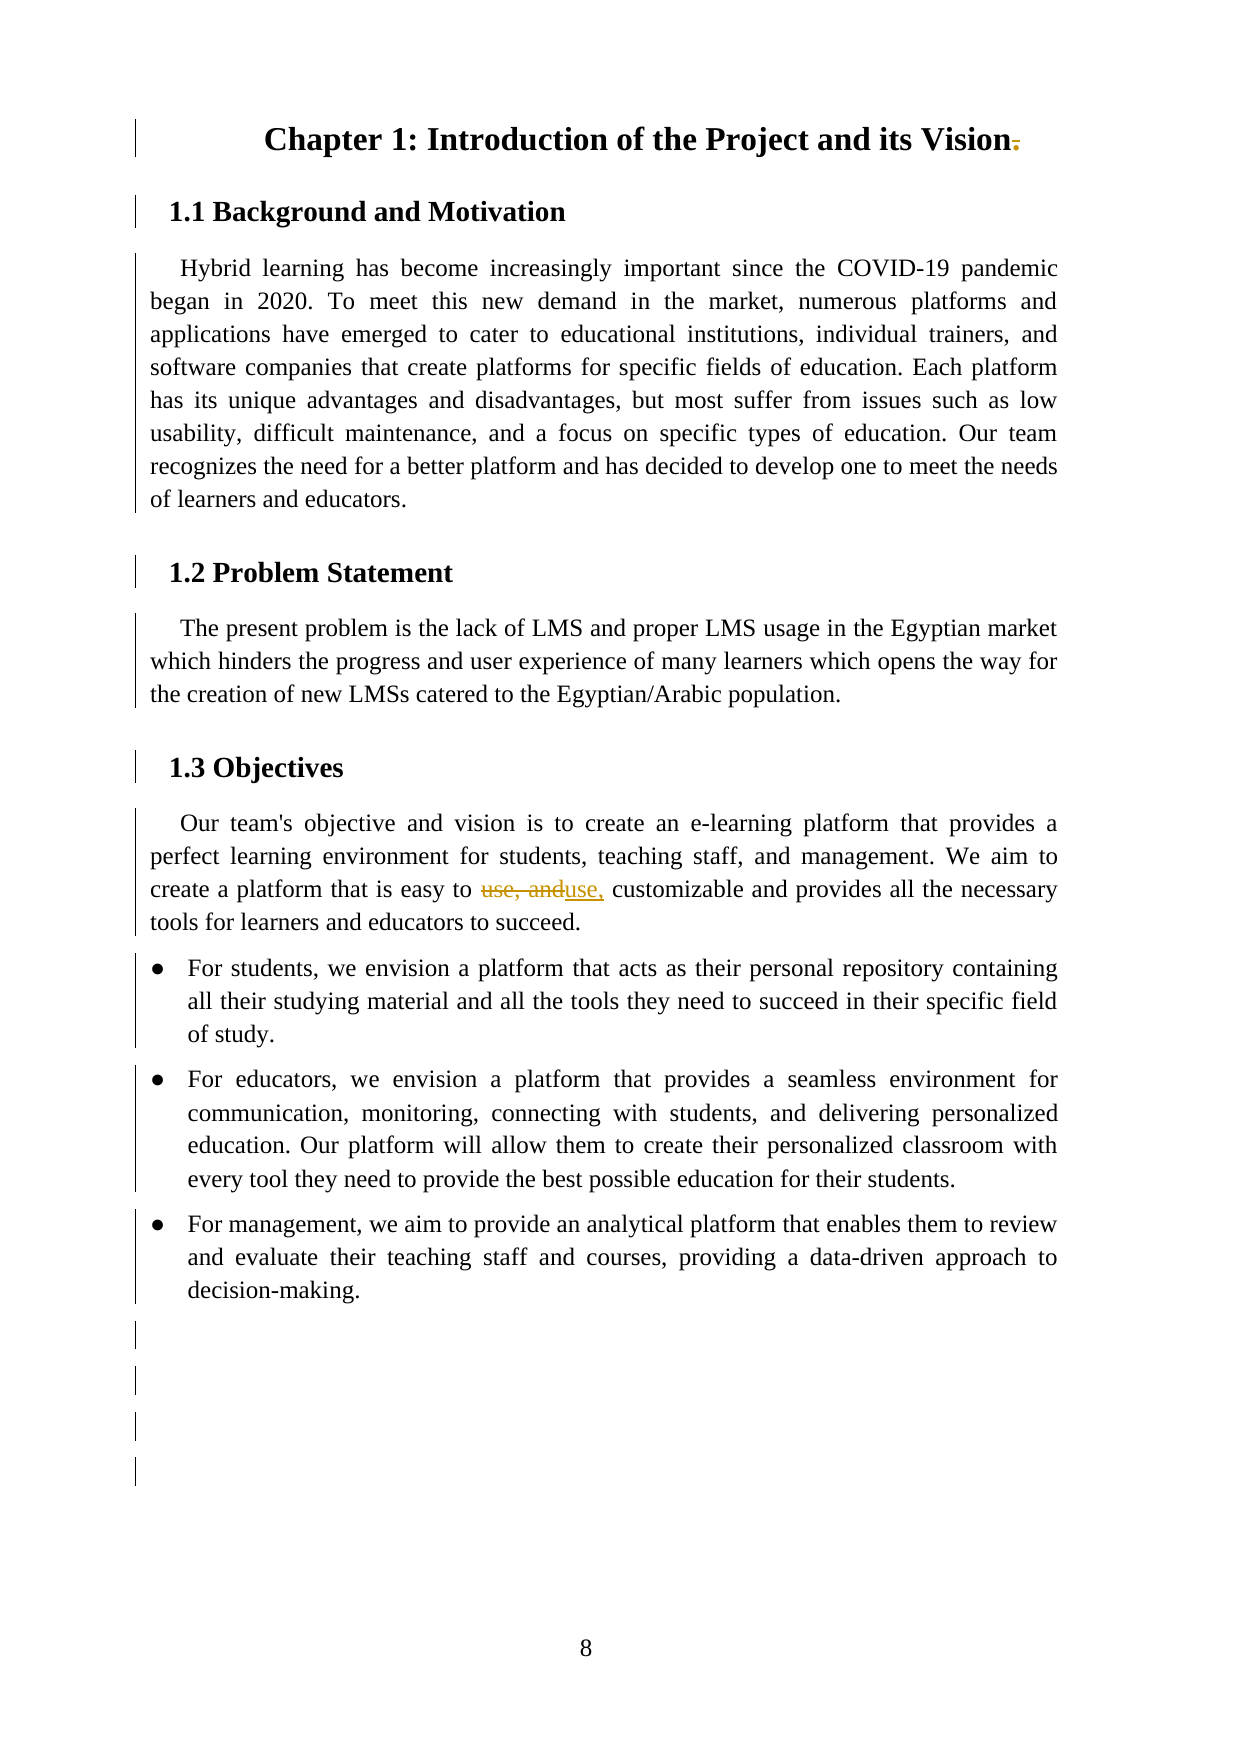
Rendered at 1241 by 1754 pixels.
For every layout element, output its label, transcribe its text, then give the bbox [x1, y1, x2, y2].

text The present problem is the lack of LMS and proper LMS usage in the Egyptian market which hinders the progress and user experience of many learners which opens the way for the creation of new LMSs catered to the Egyptian/Arabic population. [150, 613, 1059, 708]
list For management, we aim to provide an analytical platform that enables them to review and evaluate their teaching staff and courses, providing a data-driven approach to decision-making. [150, 1209, 1059, 1304]
text Our team's objective and vision is to create an e-learning platform that provides a perfect learning environment for students, teaching staff, and management. We aim to create a platform that is easy to customizable and provides all the necessary tools for learners and educators to succeed. [150, 808, 1059, 936]
subtitle 1.3 Objectives [169, 750, 1059, 783]
text Hybrid learning has become increasingly important since the COVID-19 pandemic began in 2020. To meet this new demand in the market, numerous platforms and applications have emerged to cater to educational institutions, individual trainers, and software companies that create platforms for specific fields of education. Each platform has its unique advantages and disadvantages, but most suffer from issues such as low usability, difficult maintenance, and a focus on specific types of education. Our team recognizes the need for a better platform and has decided to develop one to meet the needs of learners and educators. [150, 253, 1059, 513]
subtitle Chapter 1: Introduction of the Project and its Vision [225, 119, 1059, 157]
list For students, we envision a platform that acts as their personal repository containing all their studying material and all the tools they need to succeed in their specific field of study. [150, 953, 1059, 1048]
subtitle 1.1 Background and Motivation [169, 194, 1059, 228]
list For educators, we envision a platform that provides a seamless environment for communication, monitoring, connecting with students, and delivering personalized education. Our platform will allow them to create their personalized classroom with every tool they need to provide the best possible education for their students. [150, 1064, 1059, 1192]
subtitle 1.2 Problem Statement [169, 555, 1059, 588]
